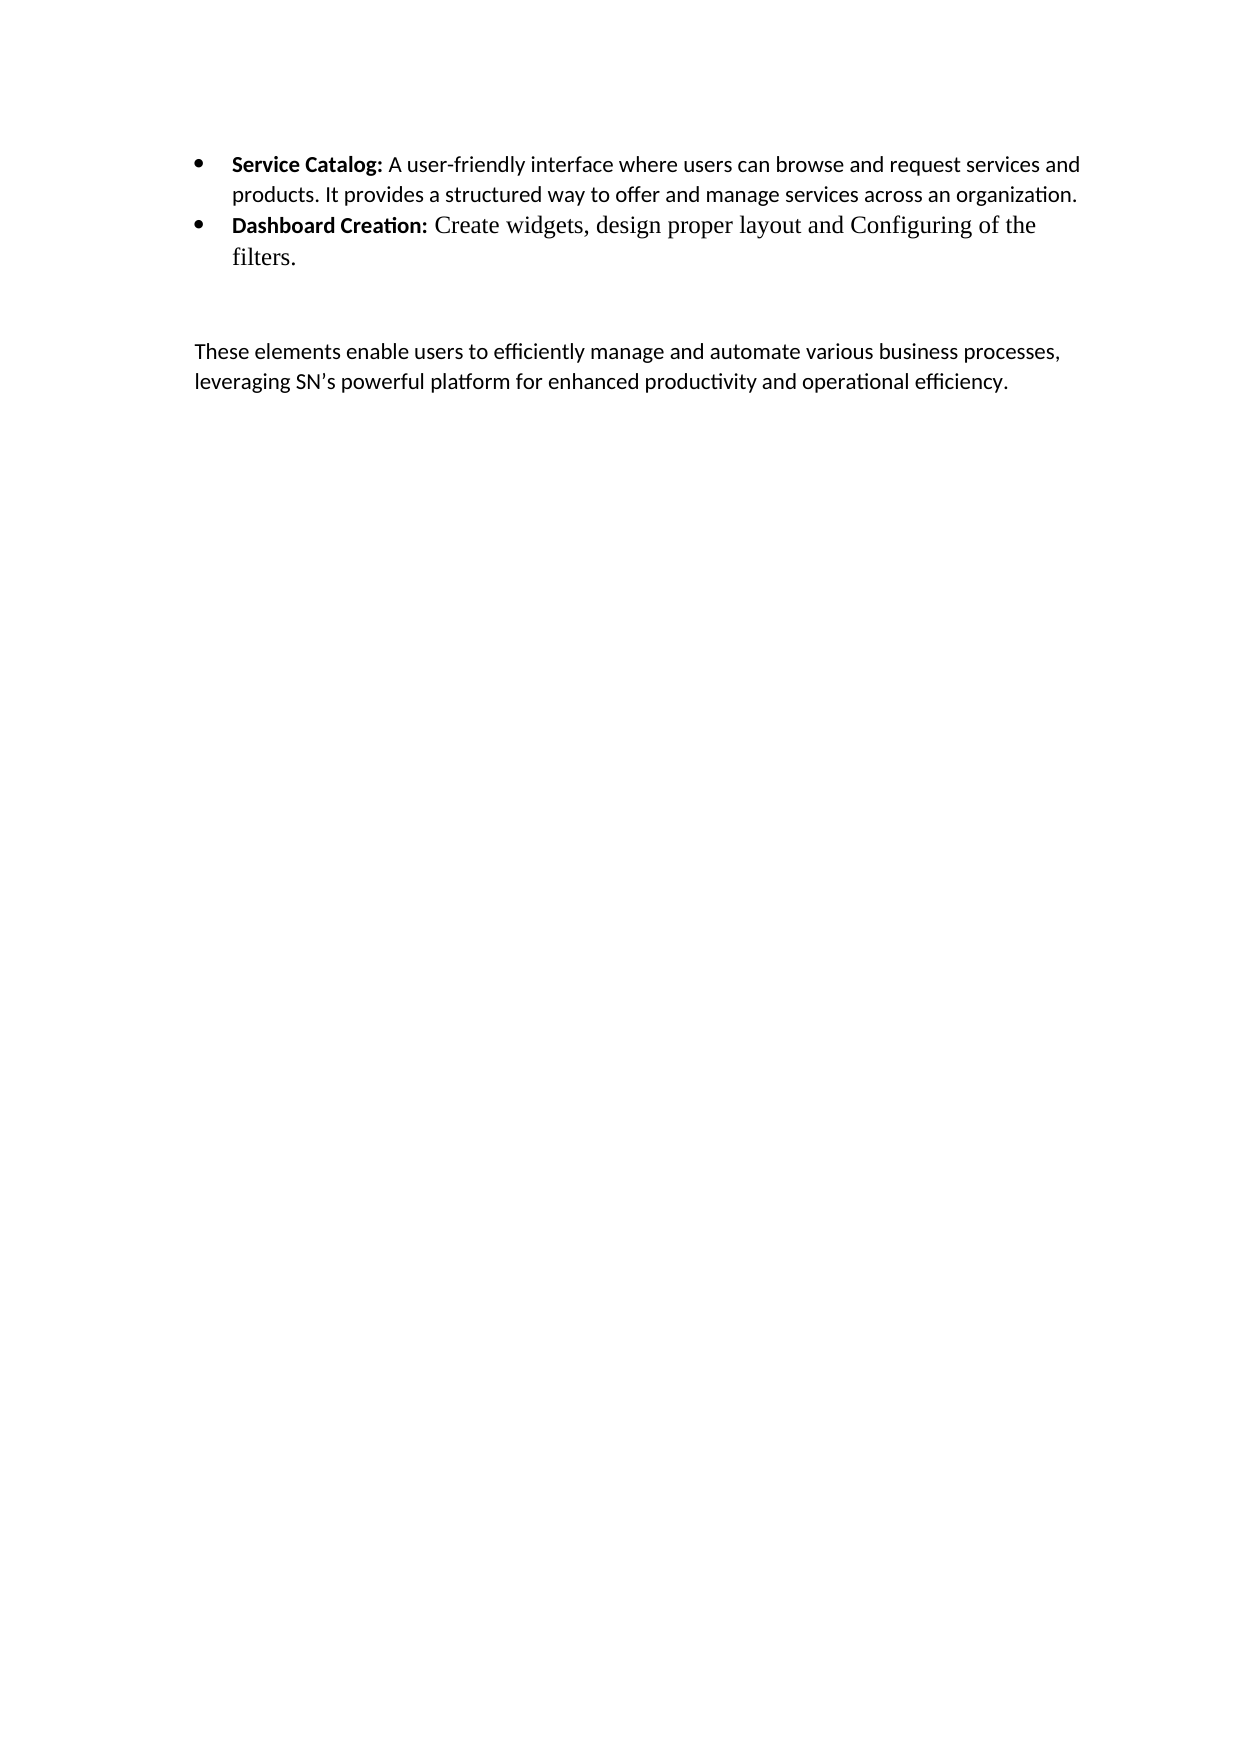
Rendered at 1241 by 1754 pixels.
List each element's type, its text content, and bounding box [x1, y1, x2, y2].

list Dashboard Creation: Create widgets, design proper layout and Configuring of the filters. [194, 210, 1090, 271]
list Service Catalog: A user-friendly interface where users can browse and request services and products. It provides a structured way to offer and manage services across an organization. [194, 150, 1090, 208]
text These elements enable users to efficiently manage and automate various business processes, leveraging SN’s powerful platform for enhanced productivity and operational efficiency. [194, 337, 1090, 395]
